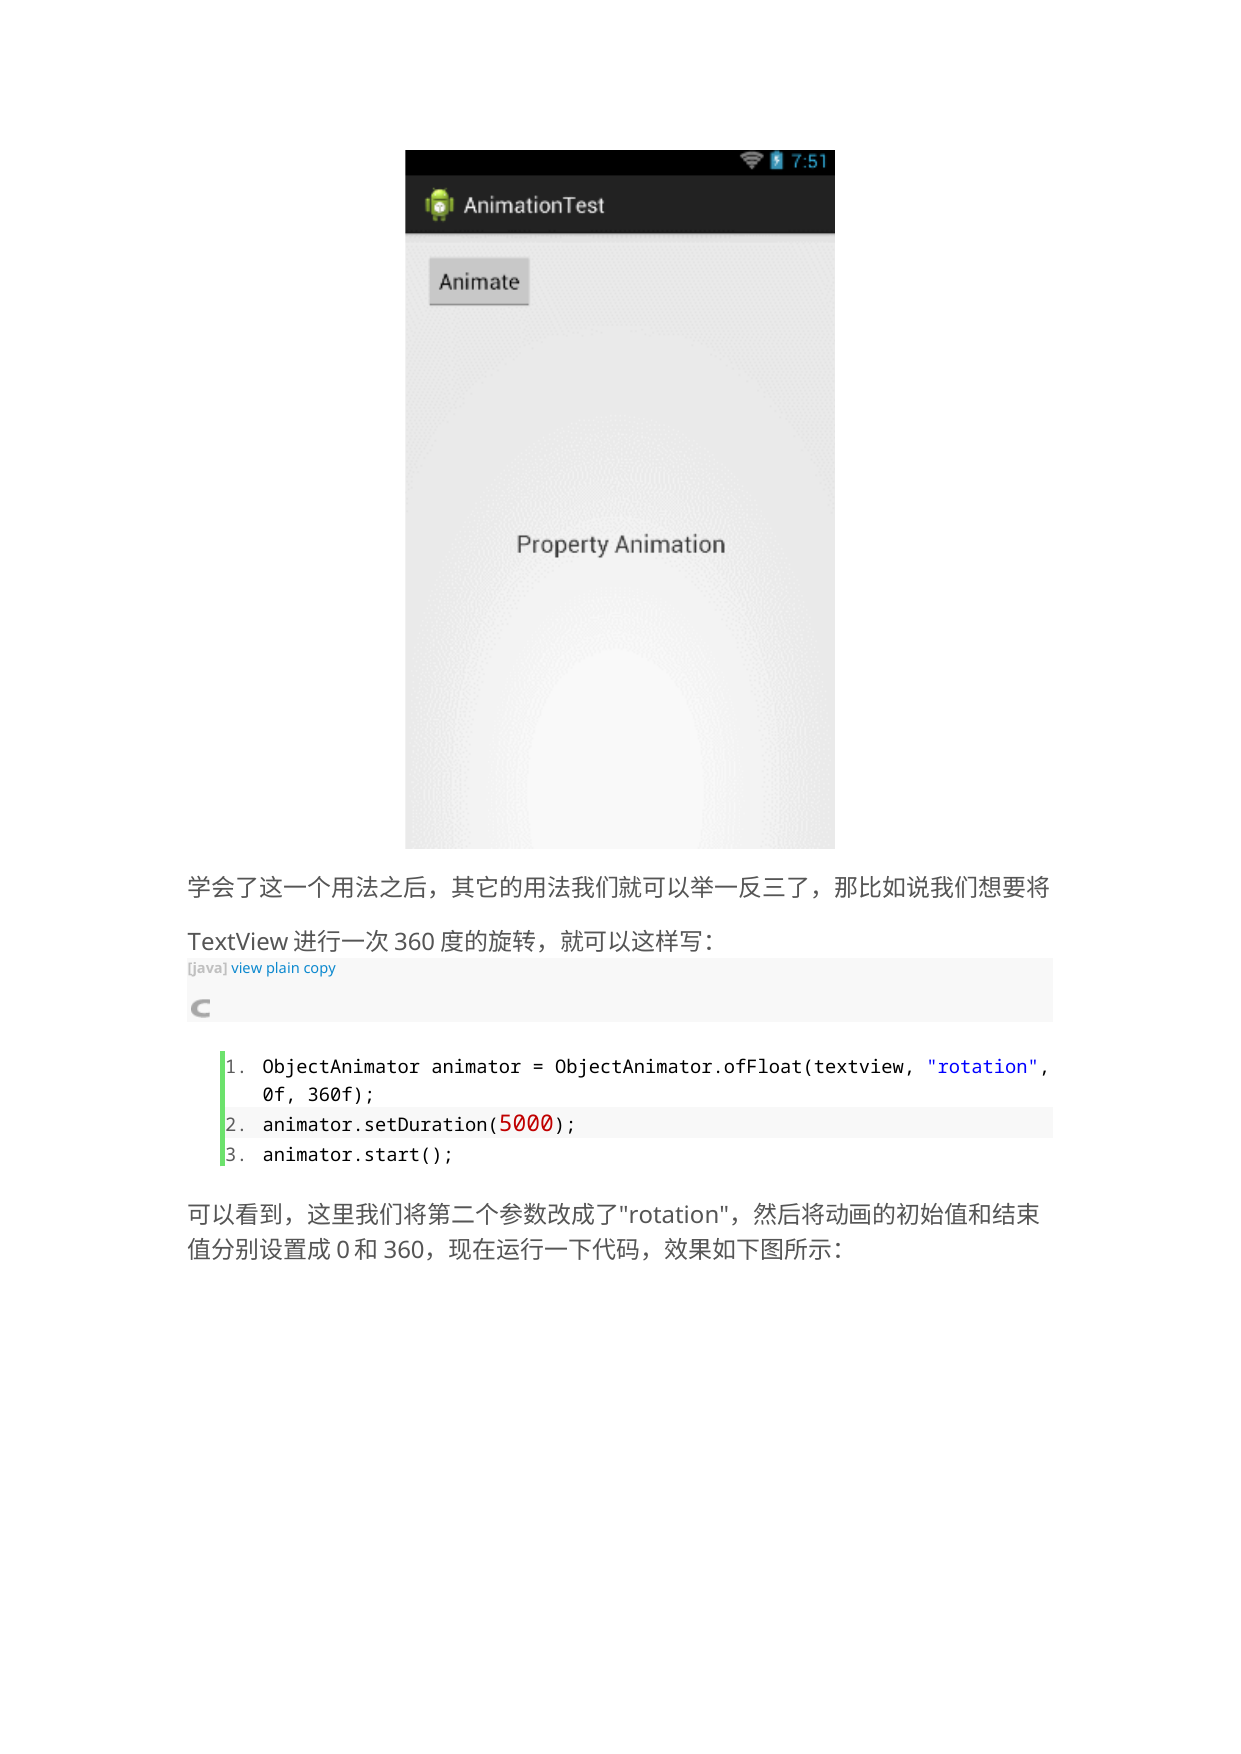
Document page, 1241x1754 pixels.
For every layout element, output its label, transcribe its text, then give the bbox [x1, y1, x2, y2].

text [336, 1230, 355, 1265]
text 学会了这一个用法之后，其它的用法我们就可以举一反三了，那比如说我们想要将TextView进行一次360度的旋转，就可以这样写： [187, 848, 1053, 958]
text 可以看到，这里我们将第二个参数改成了"rotation"，然后将动画的初始值和结束值分别设置成0和360，现在运行一下代码，效果如下图所示： [856, 1196, 1053, 1265]
picture [191, 998, 210, 1018]
text [java] view plain copy [187, 958, 1053, 978]
list animator.start(); [225, 1138, 1053, 1166]
picture [405, 150, 835, 849]
list animator.setDuration(5000); [225, 1107, 1053, 1138]
list ObjectAnimator animator = ObjectAnimator.ofFloat(textview, "rotation", 0f, 360f); [225, 1051, 1053, 1107]
